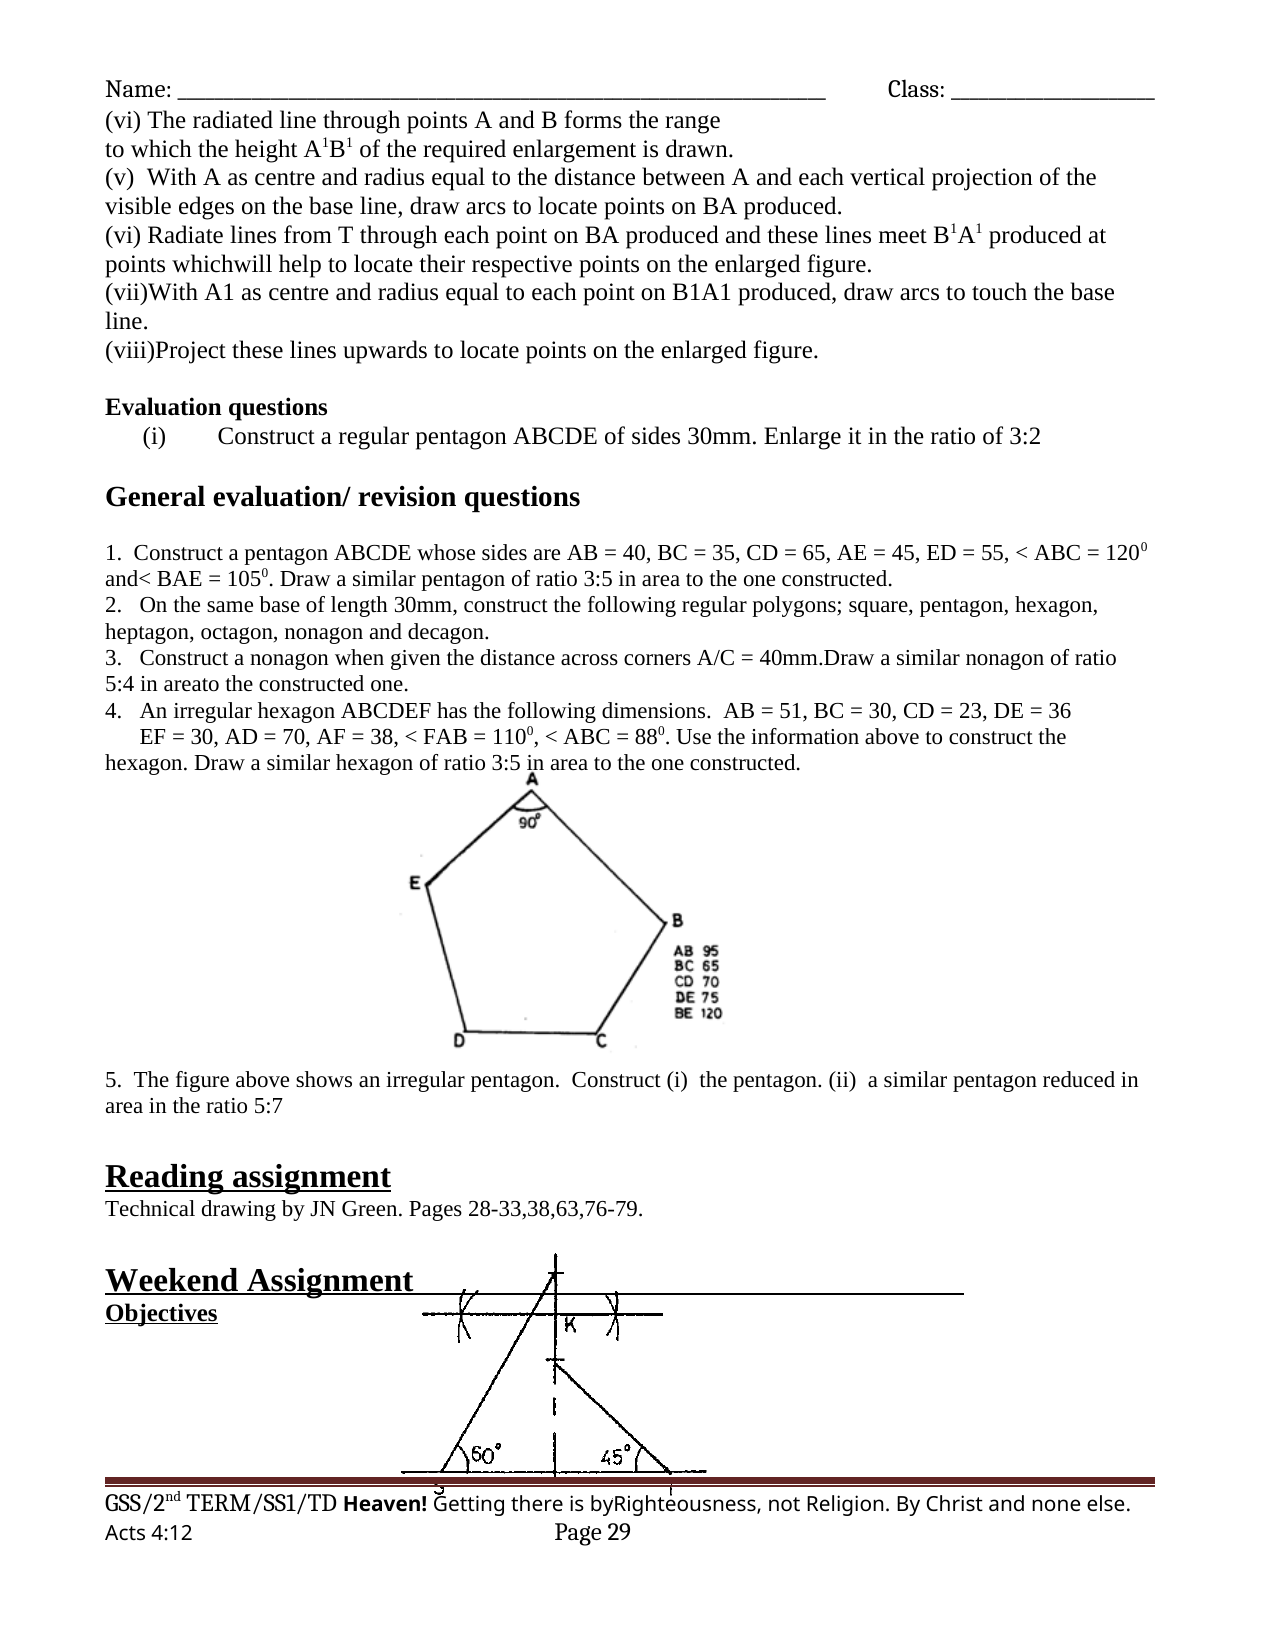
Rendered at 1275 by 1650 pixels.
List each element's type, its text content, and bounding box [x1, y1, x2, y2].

text (v) With A as centre and radius equal to the distance between A and each vertical projection of the [105, 162, 1155, 191]
text 5:4 in areato the constructed one. [105, 670, 1155, 697]
list Construct a regular pentagon ABCDE of sides 30mm. Enlarge it in the ratio of 3:2 [142, 421, 1155, 450]
text 2. On the same base of length 30mm, construct the following regular polygons; square, pentagon, hexagon, [105, 591, 1155, 618]
text Evaluation questions [105, 392, 1155, 421]
text points whichwill help to locate their respective points on the enlarged figure. [105, 249, 1155, 277]
text General evaluation/ revision questions [105, 479, 1155, 512]
text area in the ratio 5:7 [105, 1092, 1155, 1118]
text visible edges on the base line, draw arcs to locate points on BA produced. [105, 191, 1155, 220]
picture [387, 1327, 710, 1477]
text Technical drawing by JN Green. Pages 28-33,38,63,76-79. [105, 1195, 1155, 1221]
text to which the height A1B1 of the required enlargement is drawn. [105, 134, 1155, 162]
text 3. Construct a nonagon when given the distance across corners A/C = 40mm.Draw a similar nonagon of ratio [105, 644, 1155, 670]
text and< BAE = 1050. Draw a similar pentagon of ratio 3:5 in area to the one constructed. [105, 565, 1155, 591]
text 4. An irregular hexagon ABCDEF has the following dimensions. AB = 51, BC = 30, CD = 23, DE = 36 [105, 697, 1155, 723]
text (viii)Project these lines upwards to locate points on the enlarged figure. [105, 335, 1155, 364]
text Reading assignment [105, 1157, 1155, 1195]
text 5. The figure above shows an irregular pentagon. Construct (i) the pentagon. (ii) a similar pentagon reduced in [105, 1066, 1155, 1092]
text line. [105, 306, 1155, 335]
text Weekend Assignment [105, 1260, 1155, 1298]
text Objectives [105, 1298, 1155, 1327]
picture [398, 776, 727, 1061]
text 1. Construct a pentagon ABCDE whose sides are AB = 40, BC = 35, CD = 65, AE = 45, ED = 55, < ABC = 1200 [105, 539, 1155, 565]
text (vi) The radiated line through points A and B forms the range [105, 105, 1155, 134]
text EF = 30, AD = 70, AF = 38, < FAB = 1100, < ABC = 880. Use the information above to construct the [105, 723, 1155, 749]
text (vi) Radiate lines from T through each point on BA produced and these lines meet B1A1 produced at [105, 220, 1155, 249]
text hexagon. Draw a similar hexagon of ratio 3:5 in area to the one constructed. [105, 749, 1155, 776]
text (vii)With A1 as centre and radius equal to each point on B1A1 produced, draw arcs to touch the base [105, 277, 1155, 306]
text heptagon, octagon, nonagon and decagon. [105, 618, 1155, 644]
picture [387, 1487, 710, 1499]
picture [387, 1252, 710, 1260]
